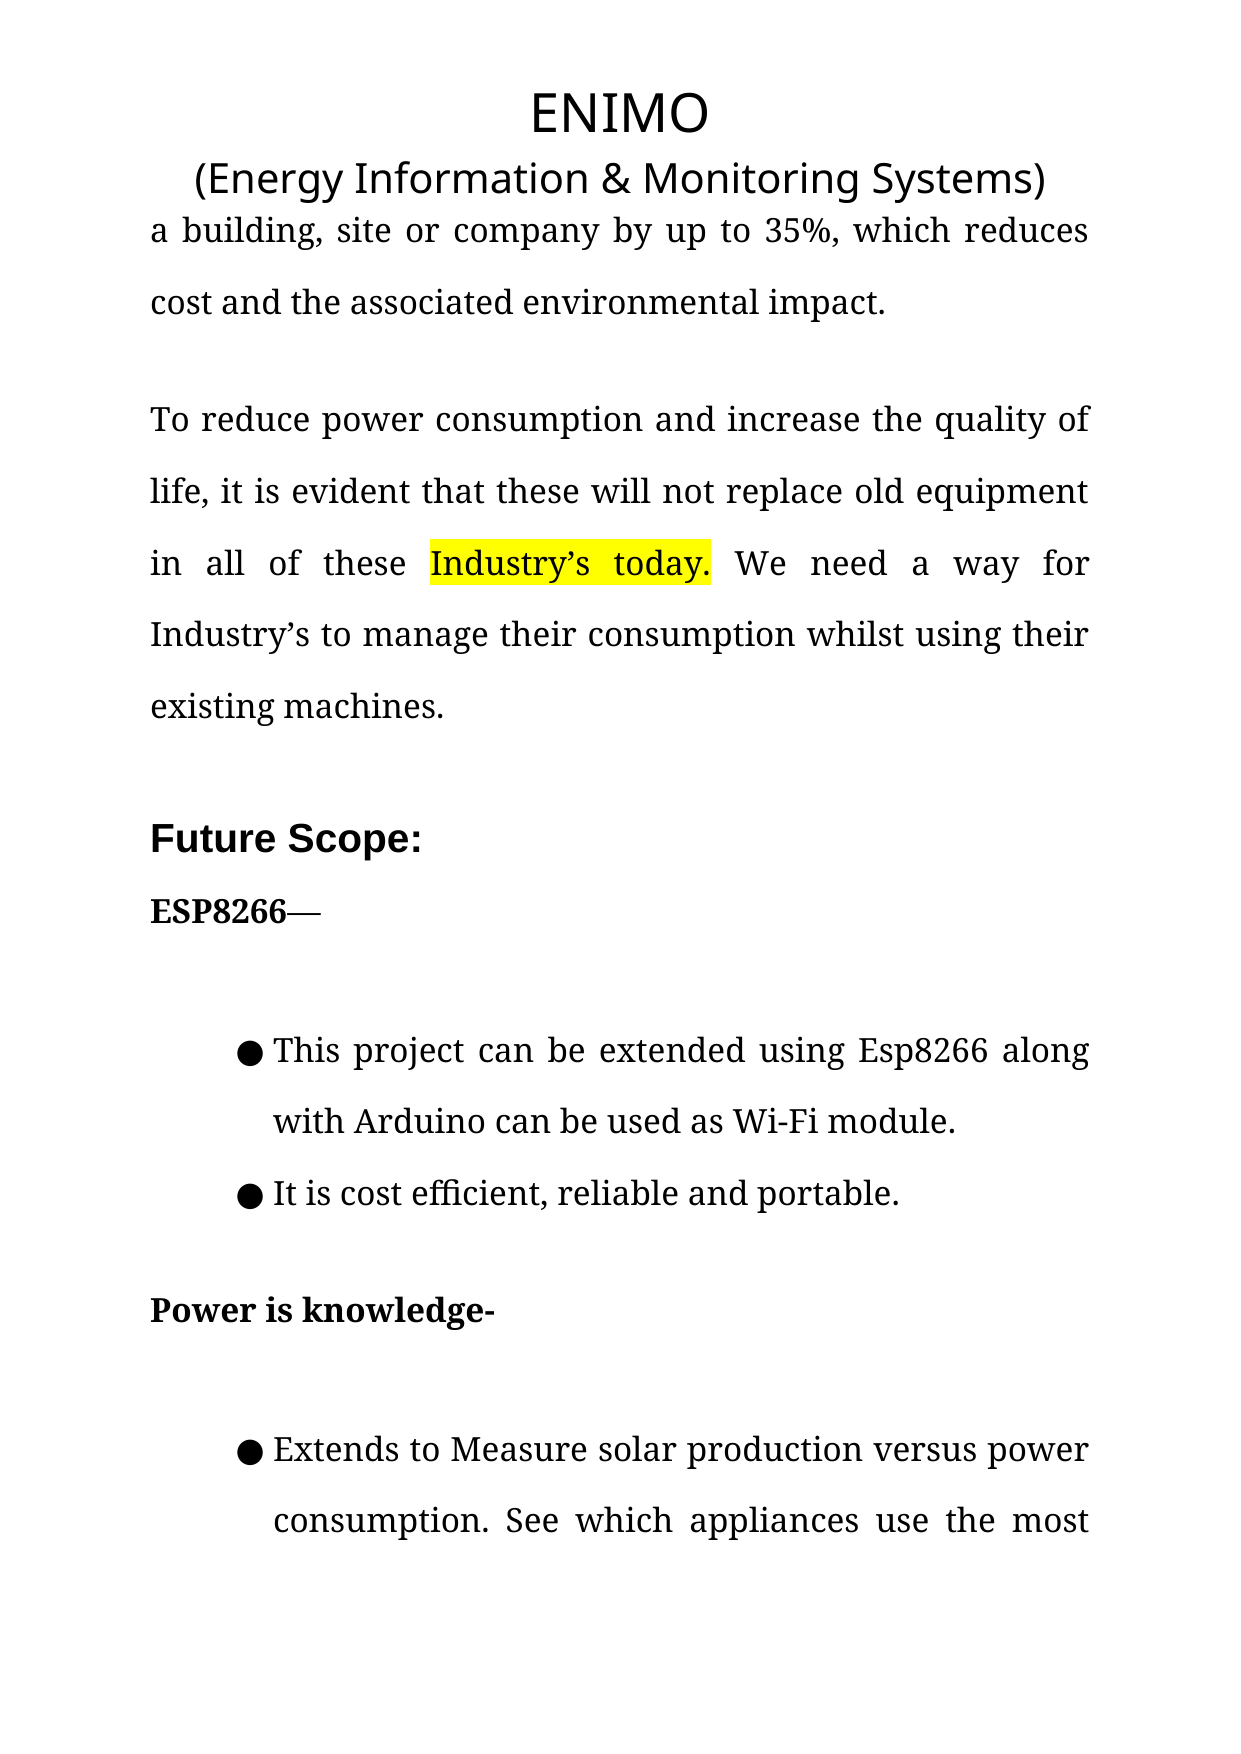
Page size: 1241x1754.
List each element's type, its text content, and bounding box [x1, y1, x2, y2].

list It is cost efficient, reliable and portable. [235, 1170, 1090, 1215]
text Power is knowledge- [150, 1287, 1090, 1333]
list This project can be extended using Esp8266 along with Arduino can be used as Wi-Fi module. [235, 1026, 1090, 1143]
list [235, 1426, 1090, 1543]
subtitle Future Scope: [150, 815, 1090, 861]
text ESP8266— [150, 888, 1090, 933]
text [150, 207, 1090, 324]
text To reduce power consumption and increase the quality of life, it is evident that these will not replace old equipment in all of these Industry’s today. We need a way for Industry’s to manage their consumption whilst using their existing machines. [150, 396, 1090, 728]
